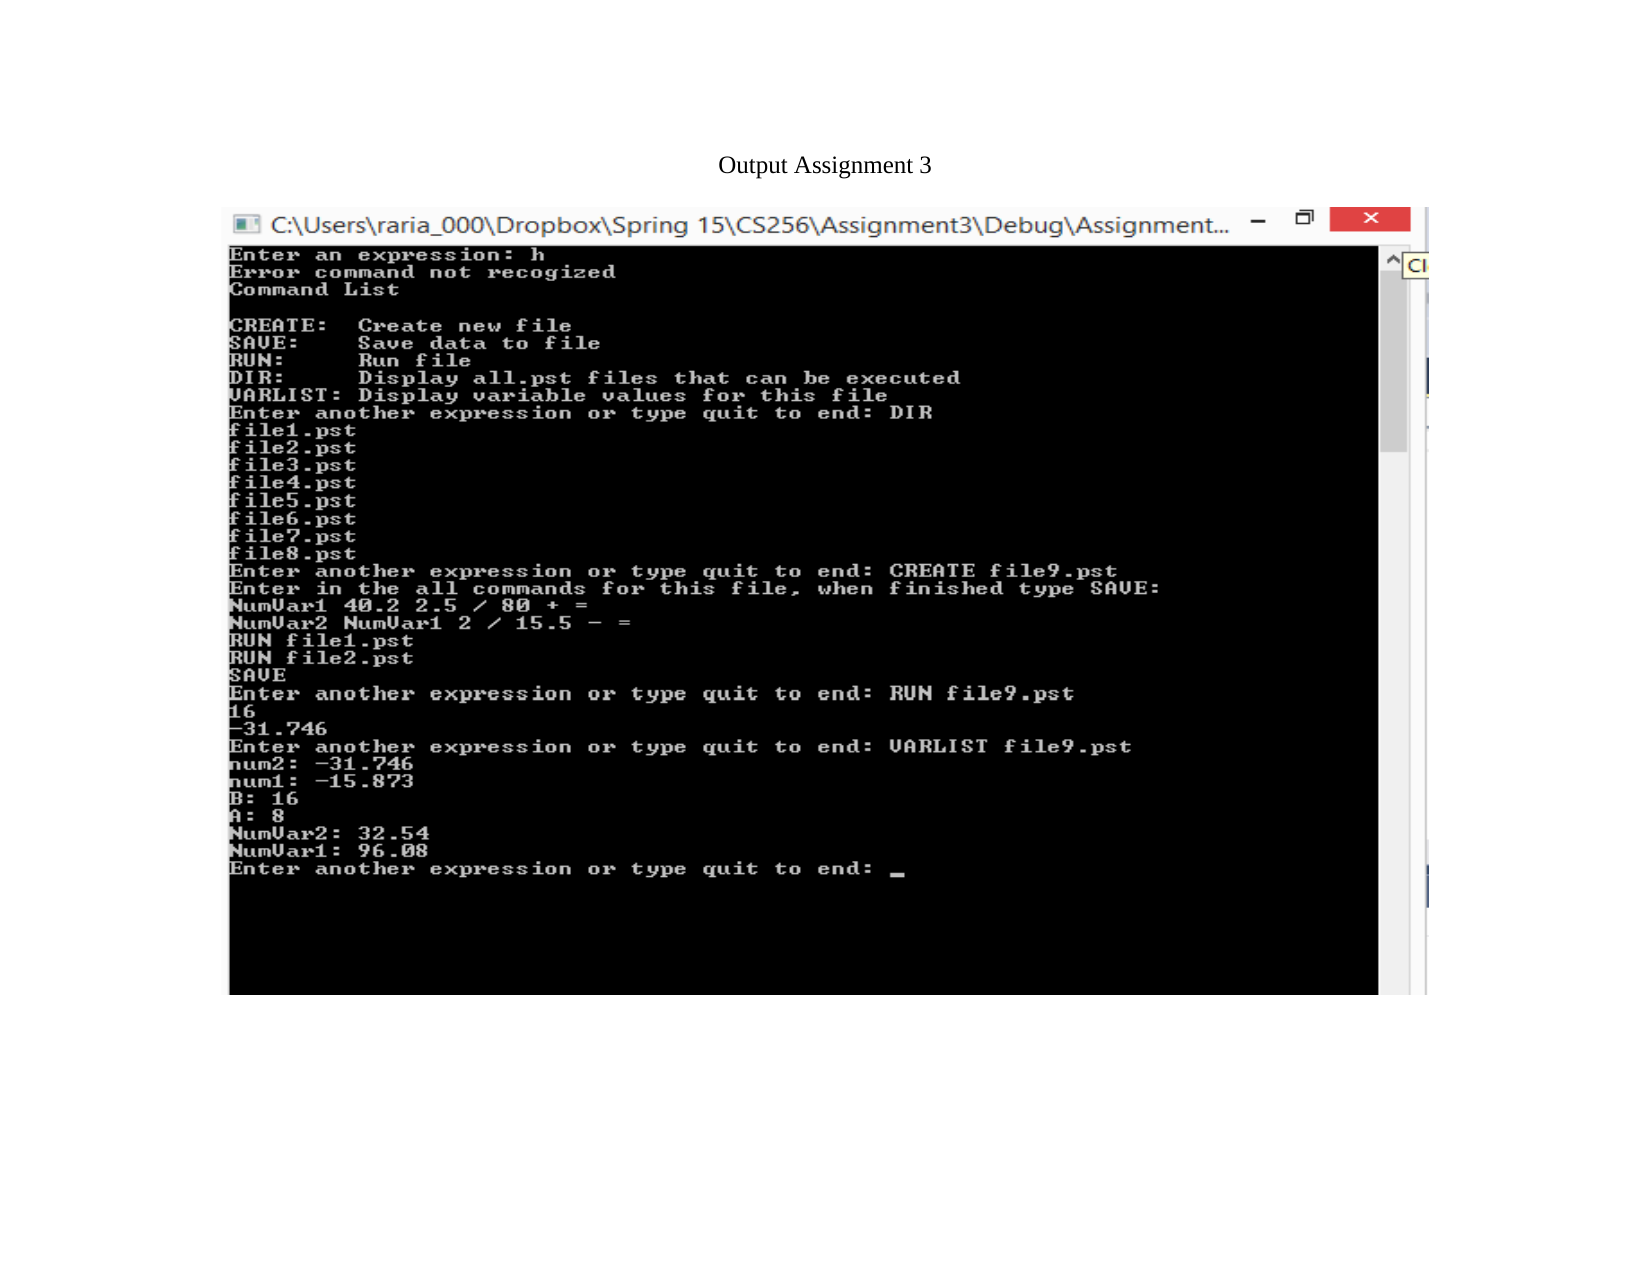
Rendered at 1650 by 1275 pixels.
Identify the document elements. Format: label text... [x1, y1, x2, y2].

text Output Assignment 3 [150, 150, 1500, 179]
picture [221, 207, 1429, 995]
